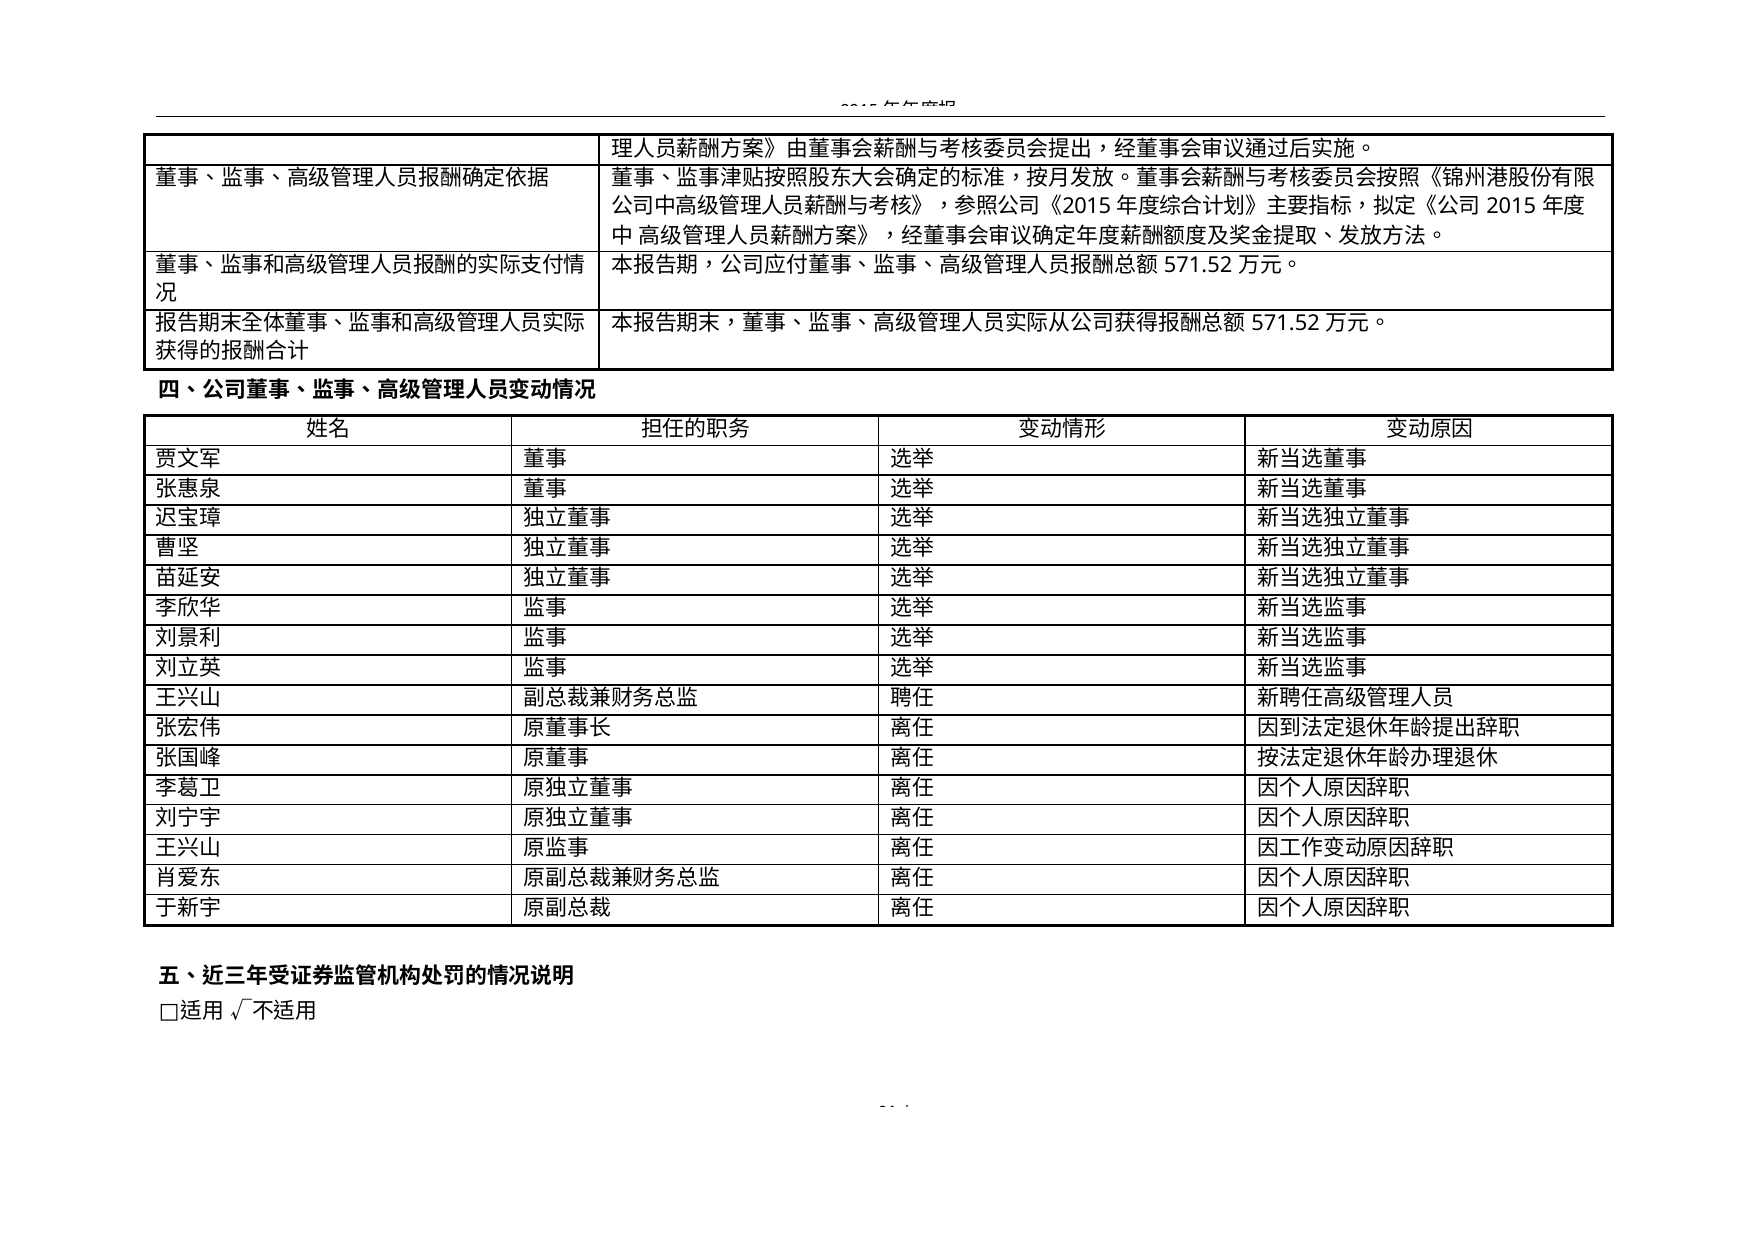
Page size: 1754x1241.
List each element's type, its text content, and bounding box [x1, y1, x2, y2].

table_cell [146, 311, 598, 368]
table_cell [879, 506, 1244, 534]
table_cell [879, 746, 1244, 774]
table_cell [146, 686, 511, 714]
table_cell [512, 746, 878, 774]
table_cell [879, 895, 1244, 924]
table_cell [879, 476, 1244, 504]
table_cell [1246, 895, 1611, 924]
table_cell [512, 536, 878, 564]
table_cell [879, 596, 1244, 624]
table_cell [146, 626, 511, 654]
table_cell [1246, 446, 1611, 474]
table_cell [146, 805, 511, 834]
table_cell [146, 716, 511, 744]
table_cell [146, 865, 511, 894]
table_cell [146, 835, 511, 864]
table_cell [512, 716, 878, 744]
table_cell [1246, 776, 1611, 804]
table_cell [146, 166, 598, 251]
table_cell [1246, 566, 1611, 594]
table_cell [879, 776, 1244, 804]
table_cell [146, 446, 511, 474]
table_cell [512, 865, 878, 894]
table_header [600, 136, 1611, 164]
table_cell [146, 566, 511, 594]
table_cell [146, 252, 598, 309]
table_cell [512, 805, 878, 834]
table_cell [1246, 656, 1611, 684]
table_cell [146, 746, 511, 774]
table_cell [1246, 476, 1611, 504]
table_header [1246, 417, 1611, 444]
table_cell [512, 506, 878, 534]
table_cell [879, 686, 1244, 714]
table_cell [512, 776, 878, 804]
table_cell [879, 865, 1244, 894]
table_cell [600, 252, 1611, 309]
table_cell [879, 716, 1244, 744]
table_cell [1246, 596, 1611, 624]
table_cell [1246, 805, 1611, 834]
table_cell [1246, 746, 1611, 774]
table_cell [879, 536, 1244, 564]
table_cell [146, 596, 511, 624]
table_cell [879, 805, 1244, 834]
text □适用 √不适用 [159, 996, 1629, 1025]
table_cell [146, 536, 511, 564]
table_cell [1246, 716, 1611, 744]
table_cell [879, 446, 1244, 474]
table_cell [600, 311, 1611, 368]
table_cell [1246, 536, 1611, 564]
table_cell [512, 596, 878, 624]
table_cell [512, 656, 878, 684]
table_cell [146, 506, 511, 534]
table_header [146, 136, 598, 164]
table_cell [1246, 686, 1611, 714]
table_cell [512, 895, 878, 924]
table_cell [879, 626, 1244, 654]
subtitle 四、公司董事、监事、高级管理人员变动情况 [159, 374, 1629, 404]
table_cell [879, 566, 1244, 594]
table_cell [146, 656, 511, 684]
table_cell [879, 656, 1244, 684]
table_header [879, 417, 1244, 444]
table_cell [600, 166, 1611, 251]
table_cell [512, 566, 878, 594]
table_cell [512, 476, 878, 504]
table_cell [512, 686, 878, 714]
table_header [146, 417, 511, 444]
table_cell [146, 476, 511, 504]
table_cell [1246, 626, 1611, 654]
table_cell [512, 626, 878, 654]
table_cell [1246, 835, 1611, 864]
subtitle 五、近三年受证券监管机构处罚的情况说明 [159, 960, 1629, 989]
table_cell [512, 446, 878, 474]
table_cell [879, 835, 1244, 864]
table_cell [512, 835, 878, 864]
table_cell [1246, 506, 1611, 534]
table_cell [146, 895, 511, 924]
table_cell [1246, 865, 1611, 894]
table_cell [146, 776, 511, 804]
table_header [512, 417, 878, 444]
